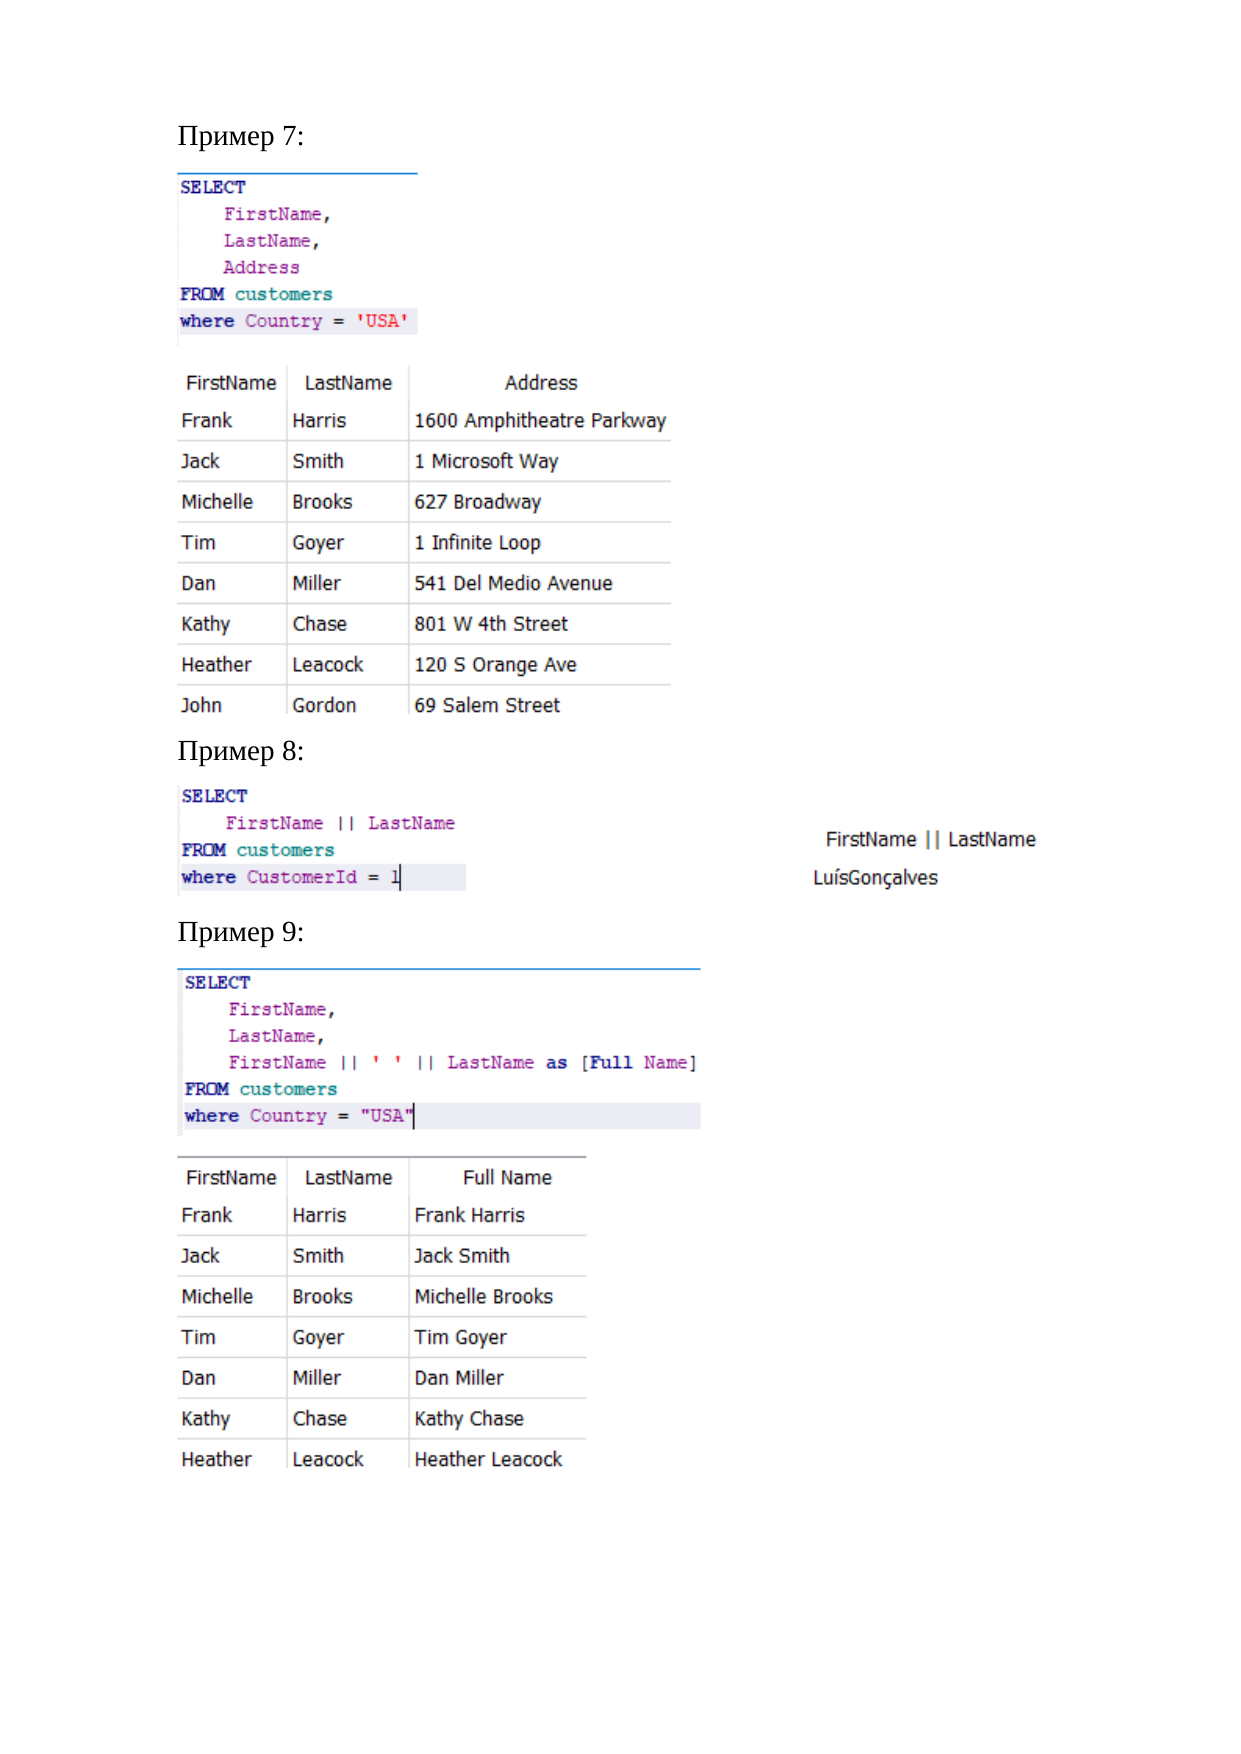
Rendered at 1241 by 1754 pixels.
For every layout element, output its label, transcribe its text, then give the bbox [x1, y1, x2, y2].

text Пример 9: [177, 914, 1152, 948]
picture [177, 171, 418, 346]
picture [177, 785, 467, 896]
picture [177, 1155, 587, 1468]
picture [177, 967, 701, 1136]
picture [812, 821, 1045, 896]
picture [177, 365, 671, 714]
text Пример 8: [177, 733, 1152, 766]
text Пример 7: [177, 118, 1152, 152]
